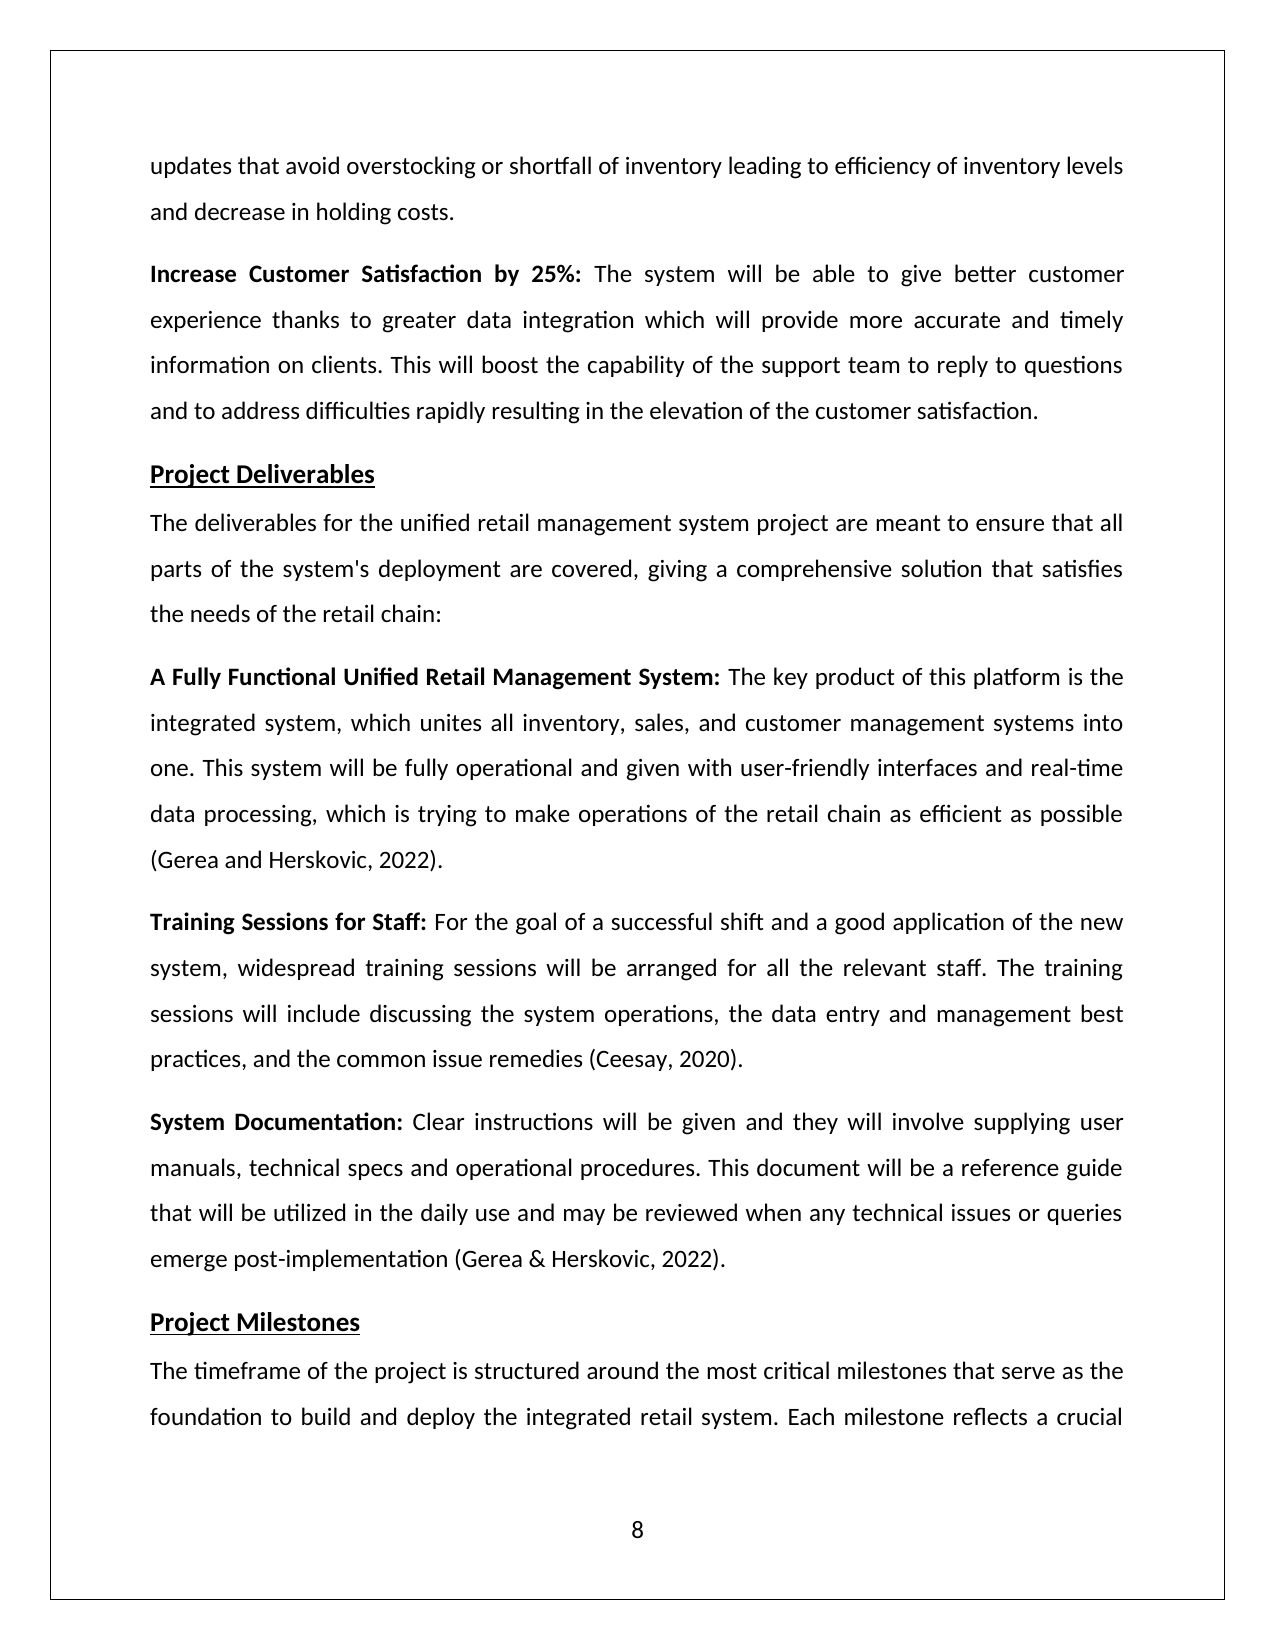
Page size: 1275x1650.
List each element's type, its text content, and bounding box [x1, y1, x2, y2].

text The deliverables for the unified retail management system project are meant to ensure that all parts of the system's deployment are covered, giving a comprehensive solution that satisfies the needs of the retail chain: [150, 507, 1125, 629]
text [150, 1355, 1125, 1431]
text Increase Customer Satisfaction by 25%: The system will be able to give better customer experience thanks to greater data integration which will provide more accurate and timely information on clients. This will boost the capability of the support team to reply to questions and to address difficulties rapidly resulting in the elevation of the customer satisfaction. [150, 258, 1125, 426]
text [150, 150, 1125, 226]
subtitle Project Milestones [150, 1306, 1125, 1338]
text System Documentation: Clear instructions will be given and they will involve supplying user manuals, technical specs and operational procedures. This document will be a reference guide that will be utilized in the daily use and may be reviewed when any technical issues or queries emerge post-implementation (Gerea & Herskovic, 2022). [150, 1106, 1125, 1274]
text Training Sessions for Staff: For the goal of a successful shift and a good application of the new system, widespread training sessions will be arranged for all the relevant staff. The training sessions will include discussing the system operations, the data entry and management best practices, and the common issue remedies (Ceesay, 2020). [150, 906, 1125, 1074]
text A Fully Functional Unified Retail Management System: The key product of this platform is the integrated system, which unites all inventory, sales, and customer management systems into one. This system will be fully operational and given with user-friendly interfaces and real-time data processing, which is trying to make operations of the retail chain as efficient as possible (Gerea and Herskovic, 2022). [150, 661, 1125, 874]
subtitle Project Deliverables [150, 458, 1125, 491]
